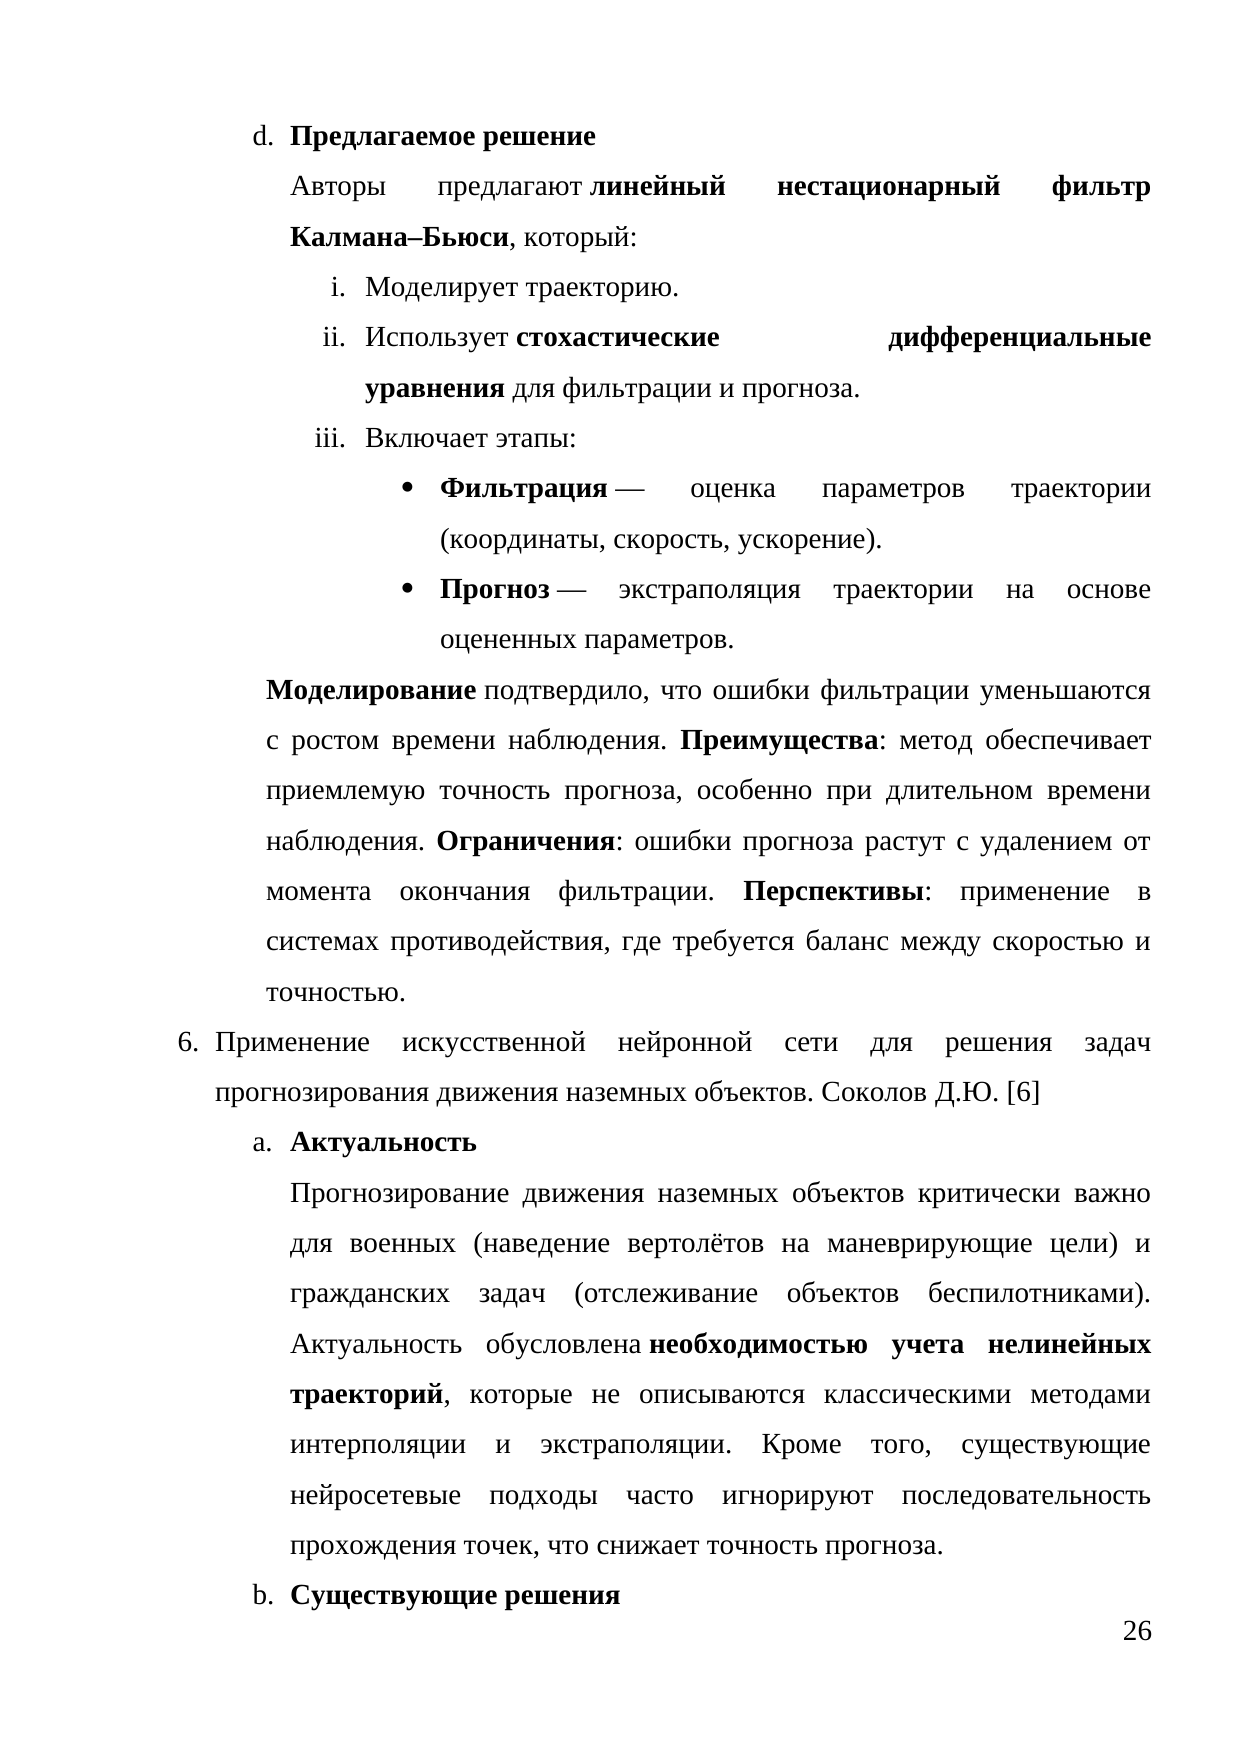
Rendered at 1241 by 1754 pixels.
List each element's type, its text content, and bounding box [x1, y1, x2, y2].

list Предлагаемое решение [252, 118, 1152, 152]
list Авторы предлагают линейный нестационарный фильтр Калмана–Бьюси, который: [290, 168, 1152, 252]
text Моделирование подтвердило, что ошибки фильтрации уменьшаются с ростом времени наблюдения. Преимущества: метод обеспечивает приемлемую точность прогноза, особенно при длительном времени наблюдения. Ограничения: ошибки прогноза растут с удалением от момента окончания фильтрации. Перспективы: применение в системах противодействия, где требуется баланс между скоростью и точностью. [266, 672, 1152, 1007]
list Включает этапы: [346, 420, 1152, 453]
list Фильтрация — оценка параметров траектории (координаты, скорость, ускорение). [402, 470, 1152, 554]
list Актуальность Прогнозирование движения наземных объектов критически важно для военных (наведение вертолётов на маневрирующие цели) и гражданских задач (отслеживание объектов беспилотниками). Актуальность обусловлена необходимостью учета нелинейных траекторий, которые не описываются классическими методами интерполяции и экстраполяции. Кроме того, существующие нейросетевые подходы часто игнорируют последовательность прохождения точек, что снижает точность прогноза. [252, 1124, 1152, 1561]
list Использует стохастические дифференциальные уравнения для фильтрации и прогноза. [346, 319, 1152, 403]
list Существующие решения [252, 1577, 1152, 1611]
list Применение искусственной нейронной сети для решения задач прогнозирования движения наземных объектов. Соколов Д.Ю. [6] [177, 1024, 1152, 1108]
list Прогноз — экстраполяция траектории на основе оцененных параметров. [402, 571, 1152, 655]
list Моделирует траекторию. [346, 269, 1152, 303]
